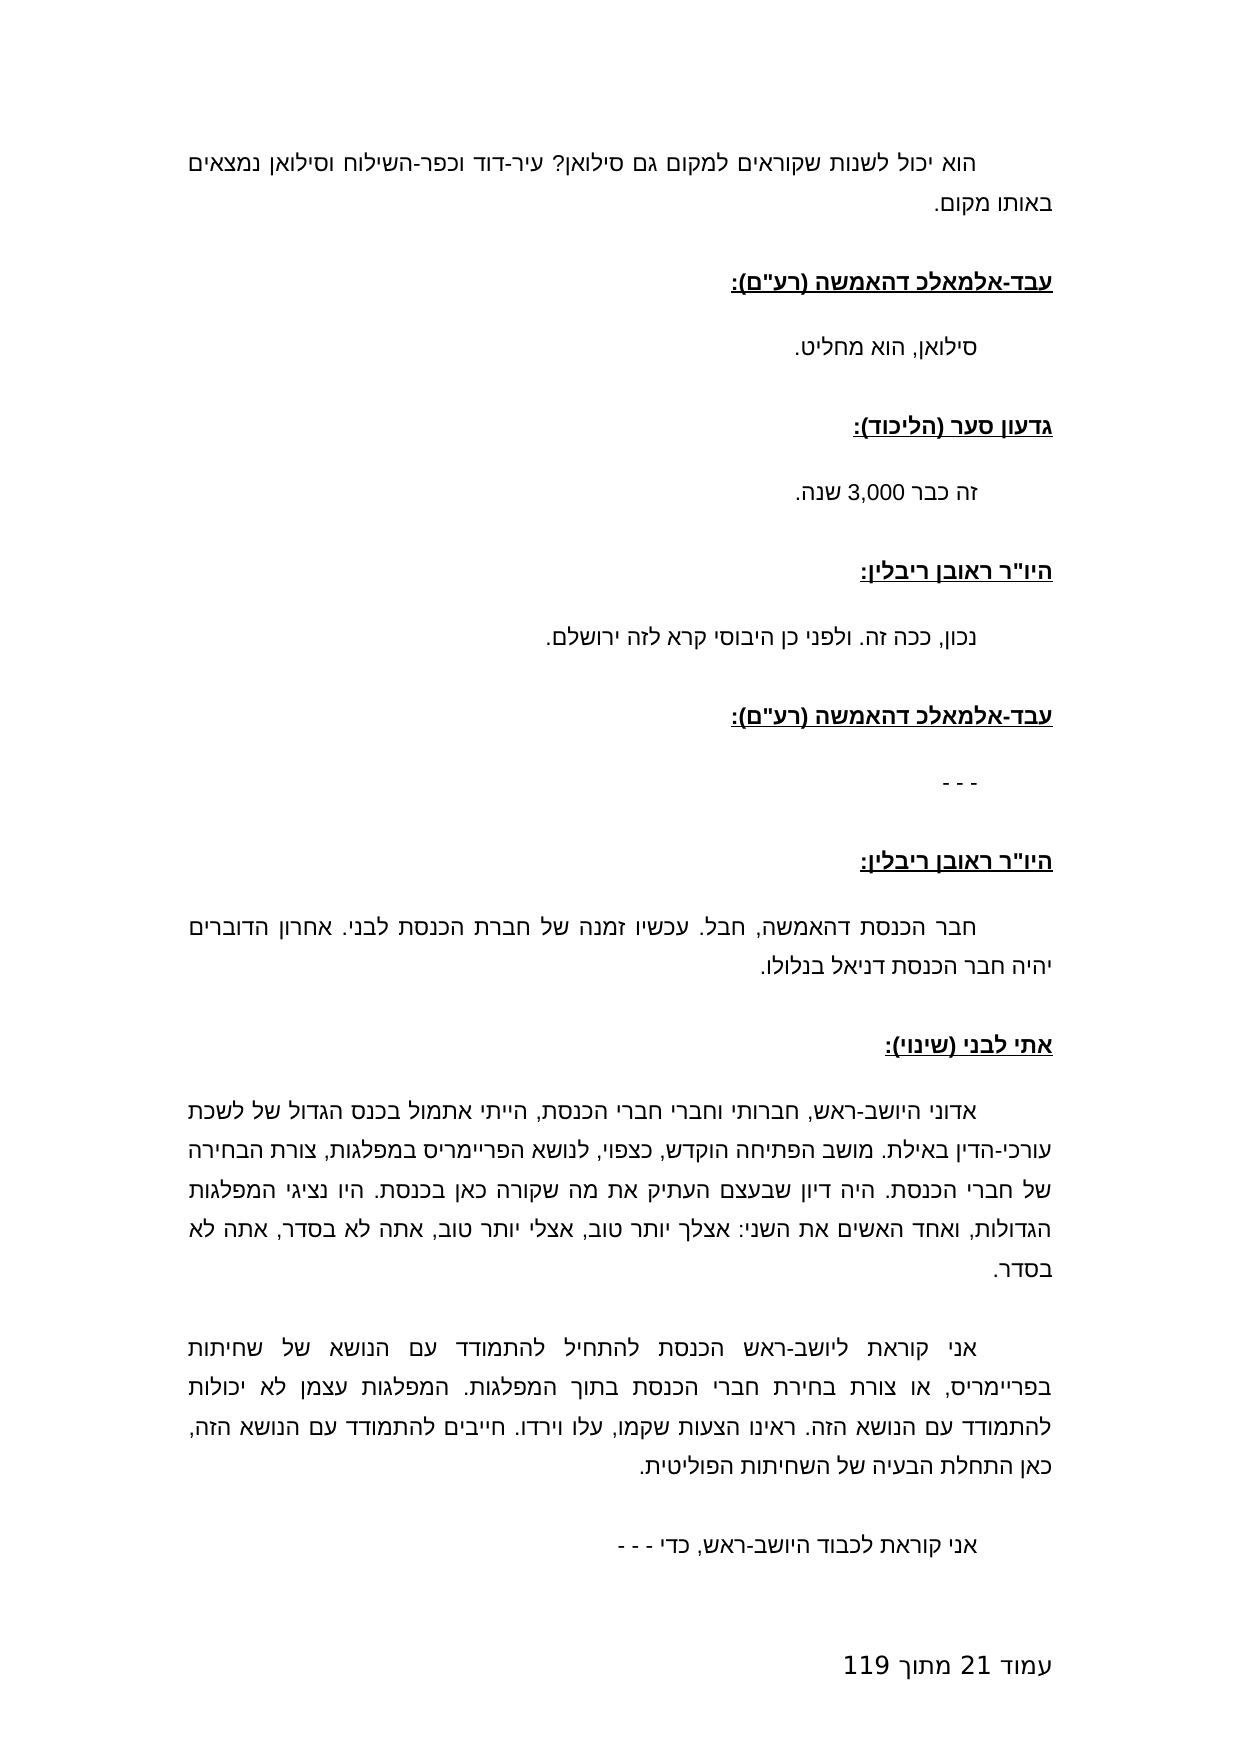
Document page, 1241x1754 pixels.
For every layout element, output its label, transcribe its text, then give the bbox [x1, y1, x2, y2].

text אני קוראת ליושב-ראש הכנסת להתחיל להתמודד עם הנושא של שחיתות בפריימריס, או צורת בחירת חברי הכנסת בתוך המפלגות. המפלגות עצמן לא יכולות להתמודד עם הנושא הזה. ראינו הצעות שקמו, עלו וירדו. חייבים להתמודד עם הנושא הזה, כאן התחלת הבעיה של השחיתות הפוליטית. [187, 1334, 1053, 1479]
text עבד-אלמאלכ דהאמשה (רע"ם): [187, 703, 1053, 729]
text היו"ר ראובן ריבלין: [187, 558, 1053, 584]
text סילואן, הוא מחליט. [187, 334, 1053, 361]
text עבד-אלמאלכ דהאמשה (רע"ם): [187, 268, 1053, 295]
text גדעון סער (הליכוד): [187, 413, 1053, 439]
text אדוני היושב-ראש, חברותי וחברי חברי הכנסת, הייתי אתמול בכנס הגדול של לשכת עורכי-הדין באילת. מושב הפתיחה הוקדש, כצפוי, לנושא הפריימריס במפלגות, צורת הבחירה של חברי הכנסת. היה דיון שבעצם העתיק את מה שקורה כאן בכנסת. היו נציגי המפלגות הגדולות, ואחד האשים את השני: אצלך יותר טוב, אצלי יותר טוב, אתה לא בסדר, אתה לא בסדר. [187, 1098, 1053, 1282]
text נכון, ככה זה. ולפני כן היבוסי קרא לזה ירושלם. [187, 624, 1053, 650]
text אתי לבני (שינוי): [187, 1032, 1053, 1058]
text זה כבר 3,000 שנה. [187, 479, 1053, 505]
text הוא יכול לשנות שקוראים למקום גם סילואן? עיר-דוד וכפר-השילוח וסילואן נמצאים באותו מקום. [187, 150, 1053, 216]
text היו"ר ראובן ריבלין: [187, 848, 1053, 874]
text - - - [187, 769, 978, 795]
text חבר הכנסת דהאמשה, חבל. עכשיו זמנה של חברת הכנסת לבני. אחרון הדוברים יהיה חבר הכנסת דניאל בנלולו. [187, 913, 1053, 979]
text אני קוראת לכבוד היושב-ראש, כדי - - - [187, 1532, 1053, 1558]
